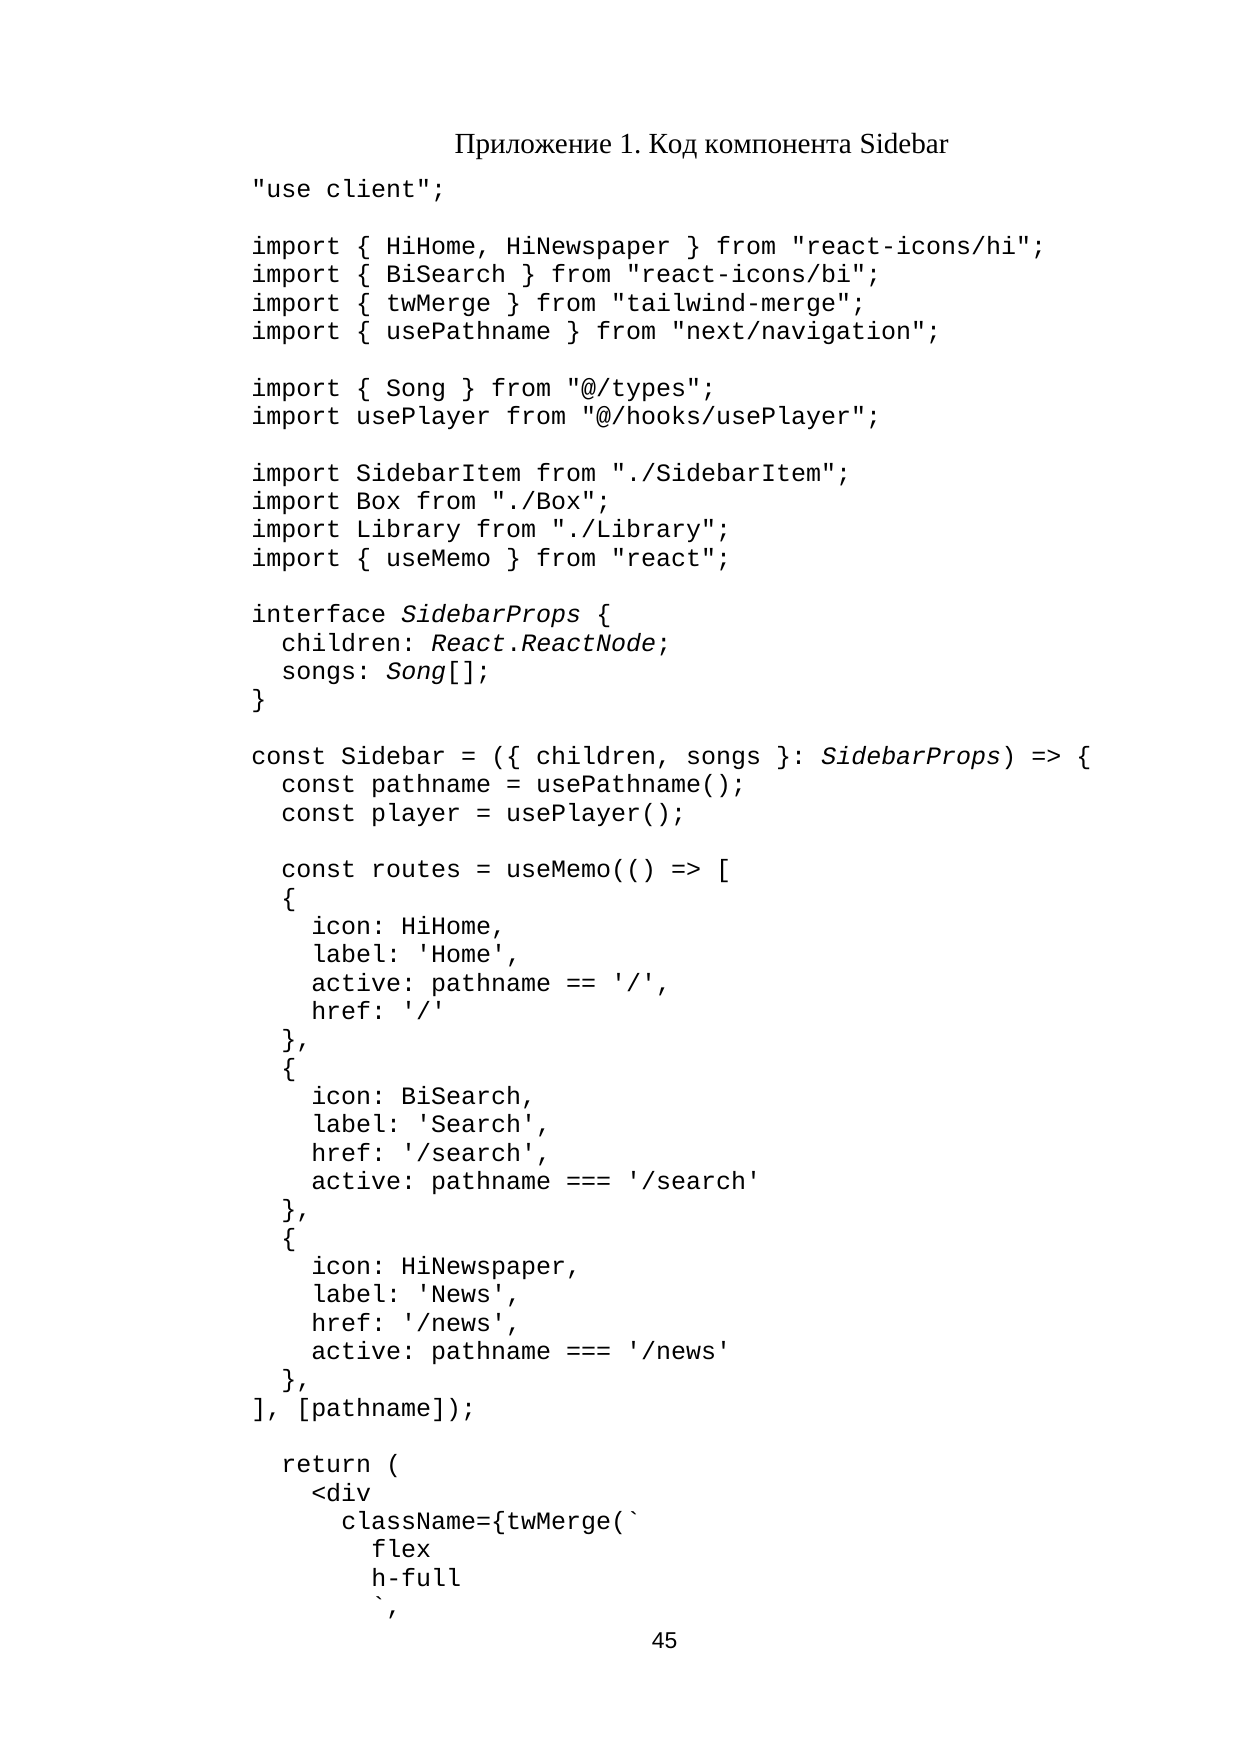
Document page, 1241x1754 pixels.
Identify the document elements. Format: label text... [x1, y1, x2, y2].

text } [177, 687, 1152, 715]
text import { usePathname } from "next/navigation"; [177, 318, 1152, 347]
text label: 'Search', [177, 1112, 1152, 1140]
text import Library from "./Library"; [177, 517, 1152, 545]
text active: pathname == '/', [177, 970, 1152, 998]
text ], [pathname]); [177, 1395, 1152, 1423]
text import SidebarItem from "./SidebarItem"; [177, 460, 1152, 488]
text icon: HiNewspaper, [177, 1253, 1152, 1282]
text icon: BiSearch, [177, 1083, 1152, 1112]
text import usePlayer from "@/hooks/usePlayer"; [177, 403, 1152, 432]
text children: React.ReactNode; [177, 630, 1152, 658]
text className={twMerge(` [177, 1508, 1152, 1537]
text }, [177, 1197, 1152, 1225]
text href: '/search', [177, 1140, 1152, 1168]
text songs: Song[]; [177, 658, 1152, 687]
text active: pathname === '/news' [177, 1338, 1152, 1367]
text import { twMerge } from "tailwind-merge"; [177, 290, 1152, 318]
text import { HiHome, HiNewspaper } from "react-icons/hi"; [177, 233, 1152, 262]
text { [177, 885, 1152, 913]
text icon: HiHome, [177, 913, 1152, 942]
text `, [177, 1593, 1152, 1622]
text { [177, 1225, 1152, 1253]
text href: '/news', [177, 1310, 1152, 1338]
text Приложение 1. Код компонента Sidebar [177, 127, 1152, 160]
text import { useMemo } from "react"; [177, 545, 1152, 573]
text import { BiSearch } from "react-icons/bi"; [177, 262, 1152, 290]
text interface SidebarProps { [177, 602, 1152, 630]
text import Box from "./Box"; [177, 488, 1152, 517]
text const pathname = usePathname(); [177, 772, 1152, 800]
text active: pathname === '/search' [177, 1168, 1152, 1197]
text const routes = useMemo(() => [ [177, 857, 1152, 885]
text flex [177, 1537, 1152, 1565]
text }, [177, 1367, 1152, 1395]
text h-full [177, 1565, 1152, 1593]
text const player = usePlayer(); [177, 800, 1152, 828]
text import { Song } from "@/types"; [177, 375, 1152, 403]
text { [177, 1055, 1152, 1083]
text href: '/' [177, 998, 1152, 1027]
text "use client"; [177, 177, 1152, 205]
text }, [177, 1027, 1152, 1055]
text <div [177, 1480, 1152, 1508]
text label: 'News', [177, 1282, 1152, 1310]
text label: 'Home', [177, 942, 1152, 970]
text return ( [177, 1452, 1152, 1480]
text const Sidebar = ({ children, songs }: SidebarProps) => { [177, 743, 1152, 772]
